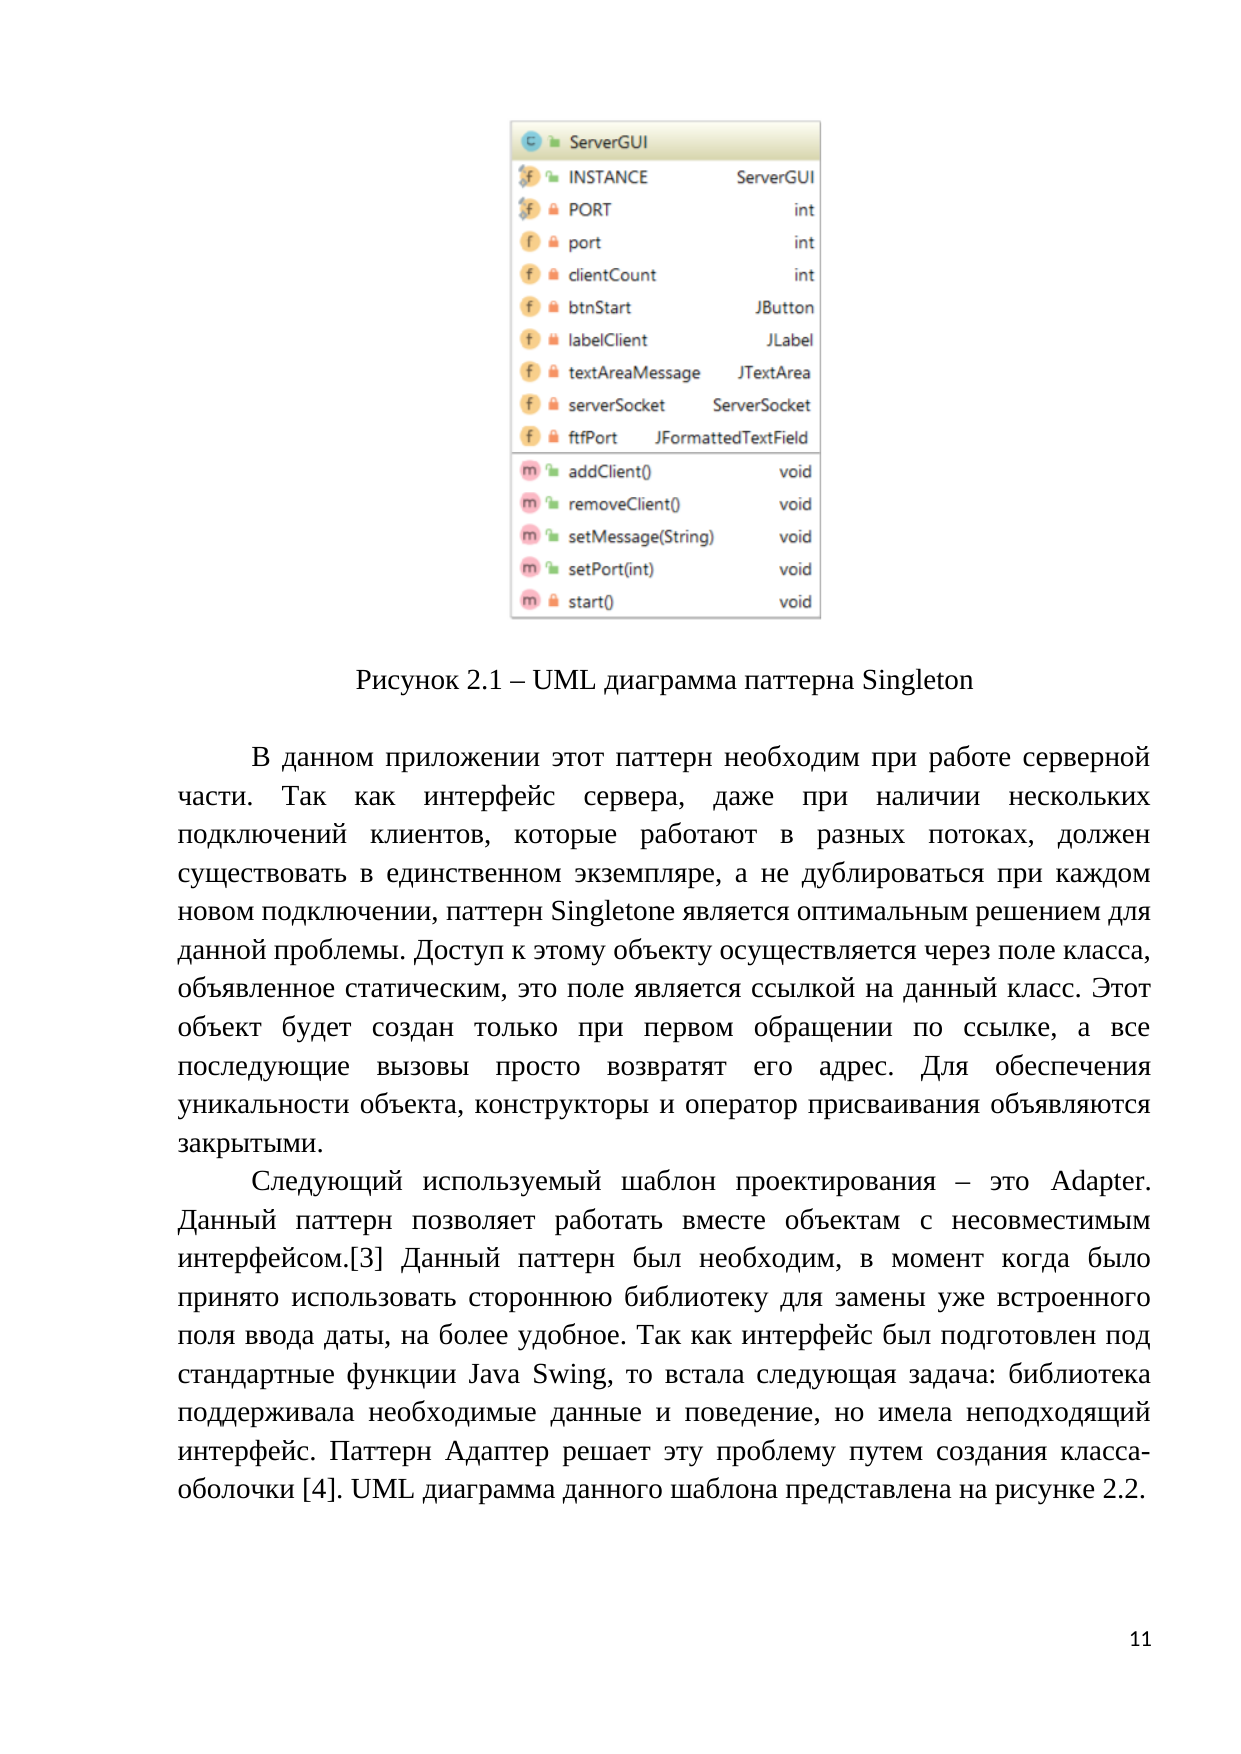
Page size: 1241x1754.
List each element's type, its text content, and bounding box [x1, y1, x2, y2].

picture [507, 118, 822, 620]
text Следующий используемый шаблон проектирования – это Adapter. Данный паттерн позволяет работать вместе объектам с несовместимым интерфейсом.[3] Данный паттерн был необходим, в момент когда было принято использовать стороннюю библиотеку для замены уже встроенного поля ввода даты, на более удобное. Так как интерфейс был подготовлен под стандартные функции Java Swing, то встала следующая задача: библиотека поддерживала необходимые данные и поведение, но имела неподходящий интерфейс. Паттерн Адаптер решает эту проблему путем создания класса-оболочки [4]. UML диаграмма данного шаблона представлена на рисунке 2.2. [177, 1163, 1152, 1505]
text Рисунок 2.1 – UML диаграмма паттерна Singleton [177, 662, 1152, 696]
text В данном приложении этот паттерн необходим при работе серверной части. Так как интерфейс сервера, даже при наличии нескольких подключений клиентов, которые работают в разных потоках, должен существовать в единственном экземпляре, а не дублироваться при каждом новом подключении, паттерн Singletone является оптимальным решением для данной проблемы. Доступ к этому объекту осуществляется через поле класса, объявленное статическим, это поле является ссылкой на данный класс. Этот объект будет создан только при первом обращении по ссылке, а все последующие вызовы просто возвратят его адрес. Для обеспечения уникальности объекта, конструкторы и оператор присваивания объявляются закрытыми. [177, 739, 1152, 1158]
